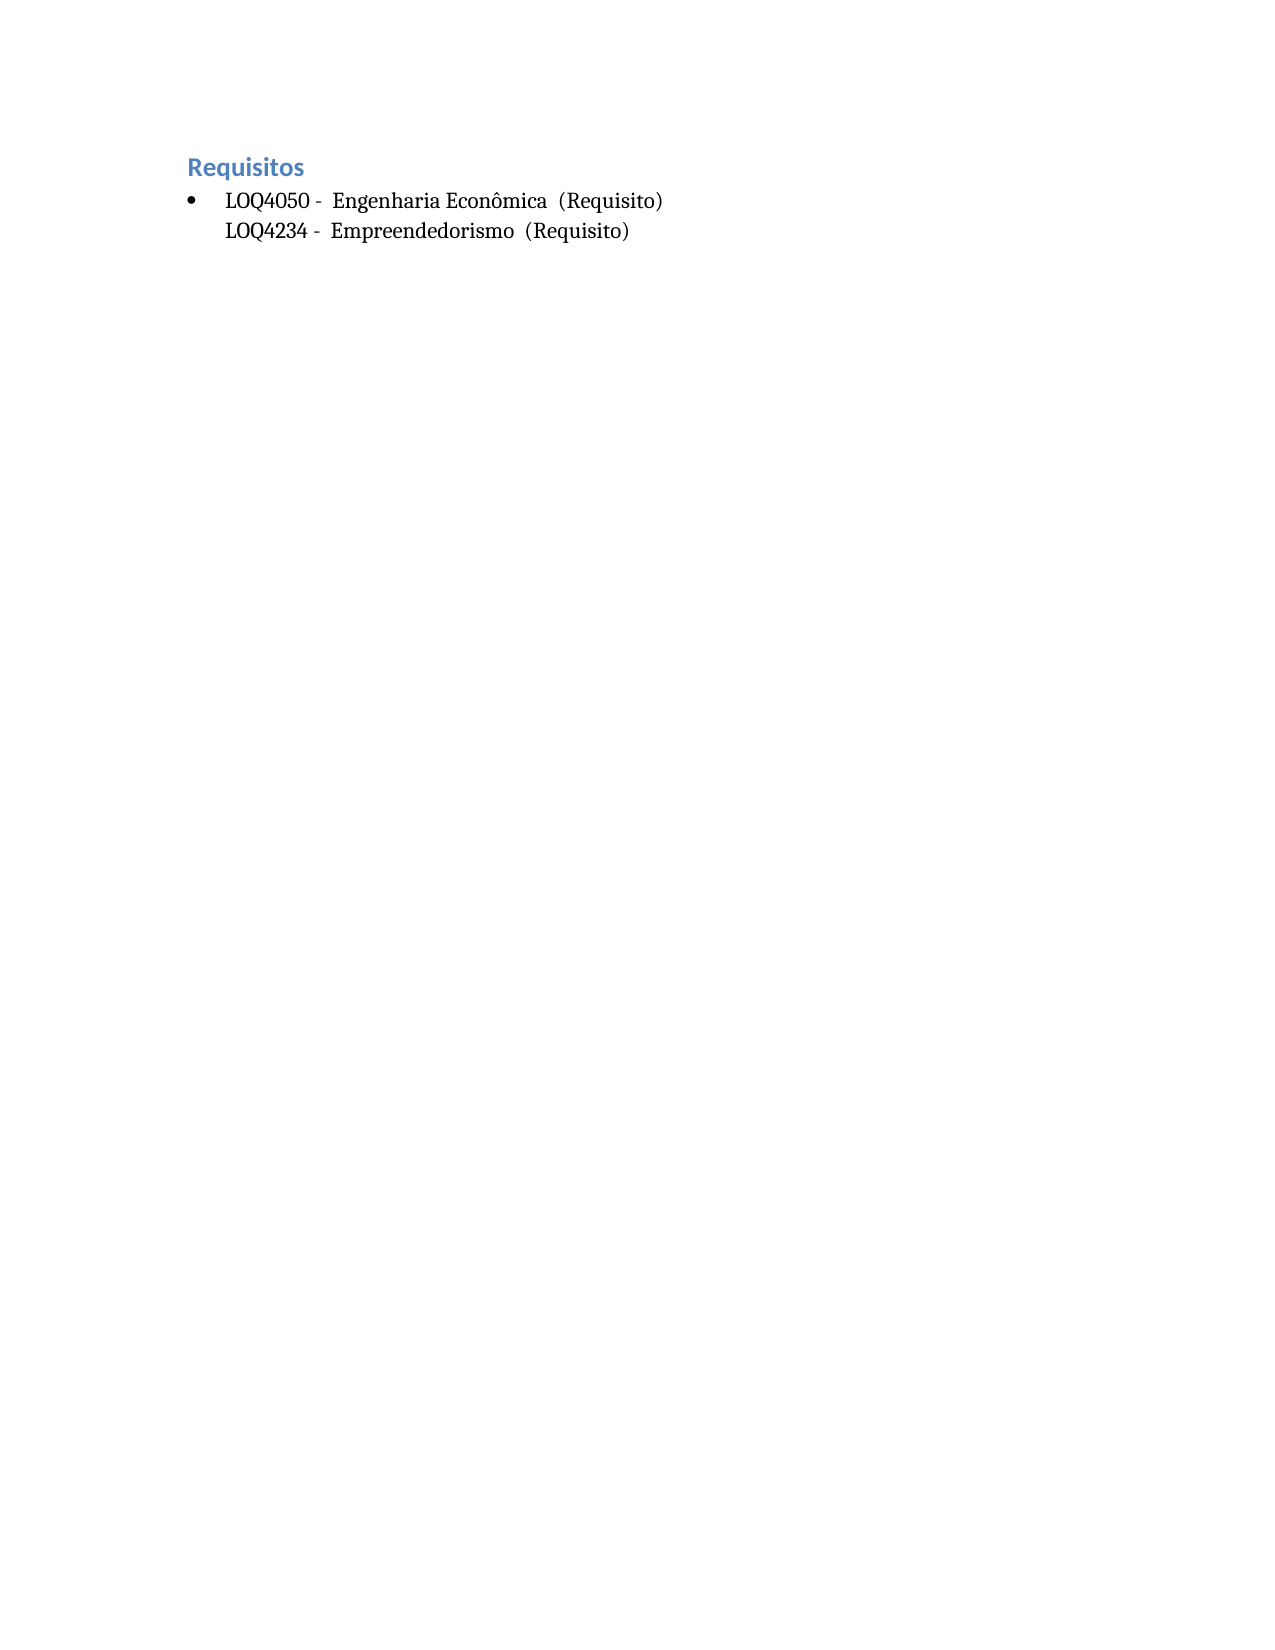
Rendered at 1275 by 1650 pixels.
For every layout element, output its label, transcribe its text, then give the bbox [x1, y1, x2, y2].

list LOQ4050 - Engenharia Econômica (Requisito) LOQ4234 - Empreendedorismo (Requisito) [187, 188, 1087, 275]
subtitle Requisitos [187, 150, 1087, 183]
